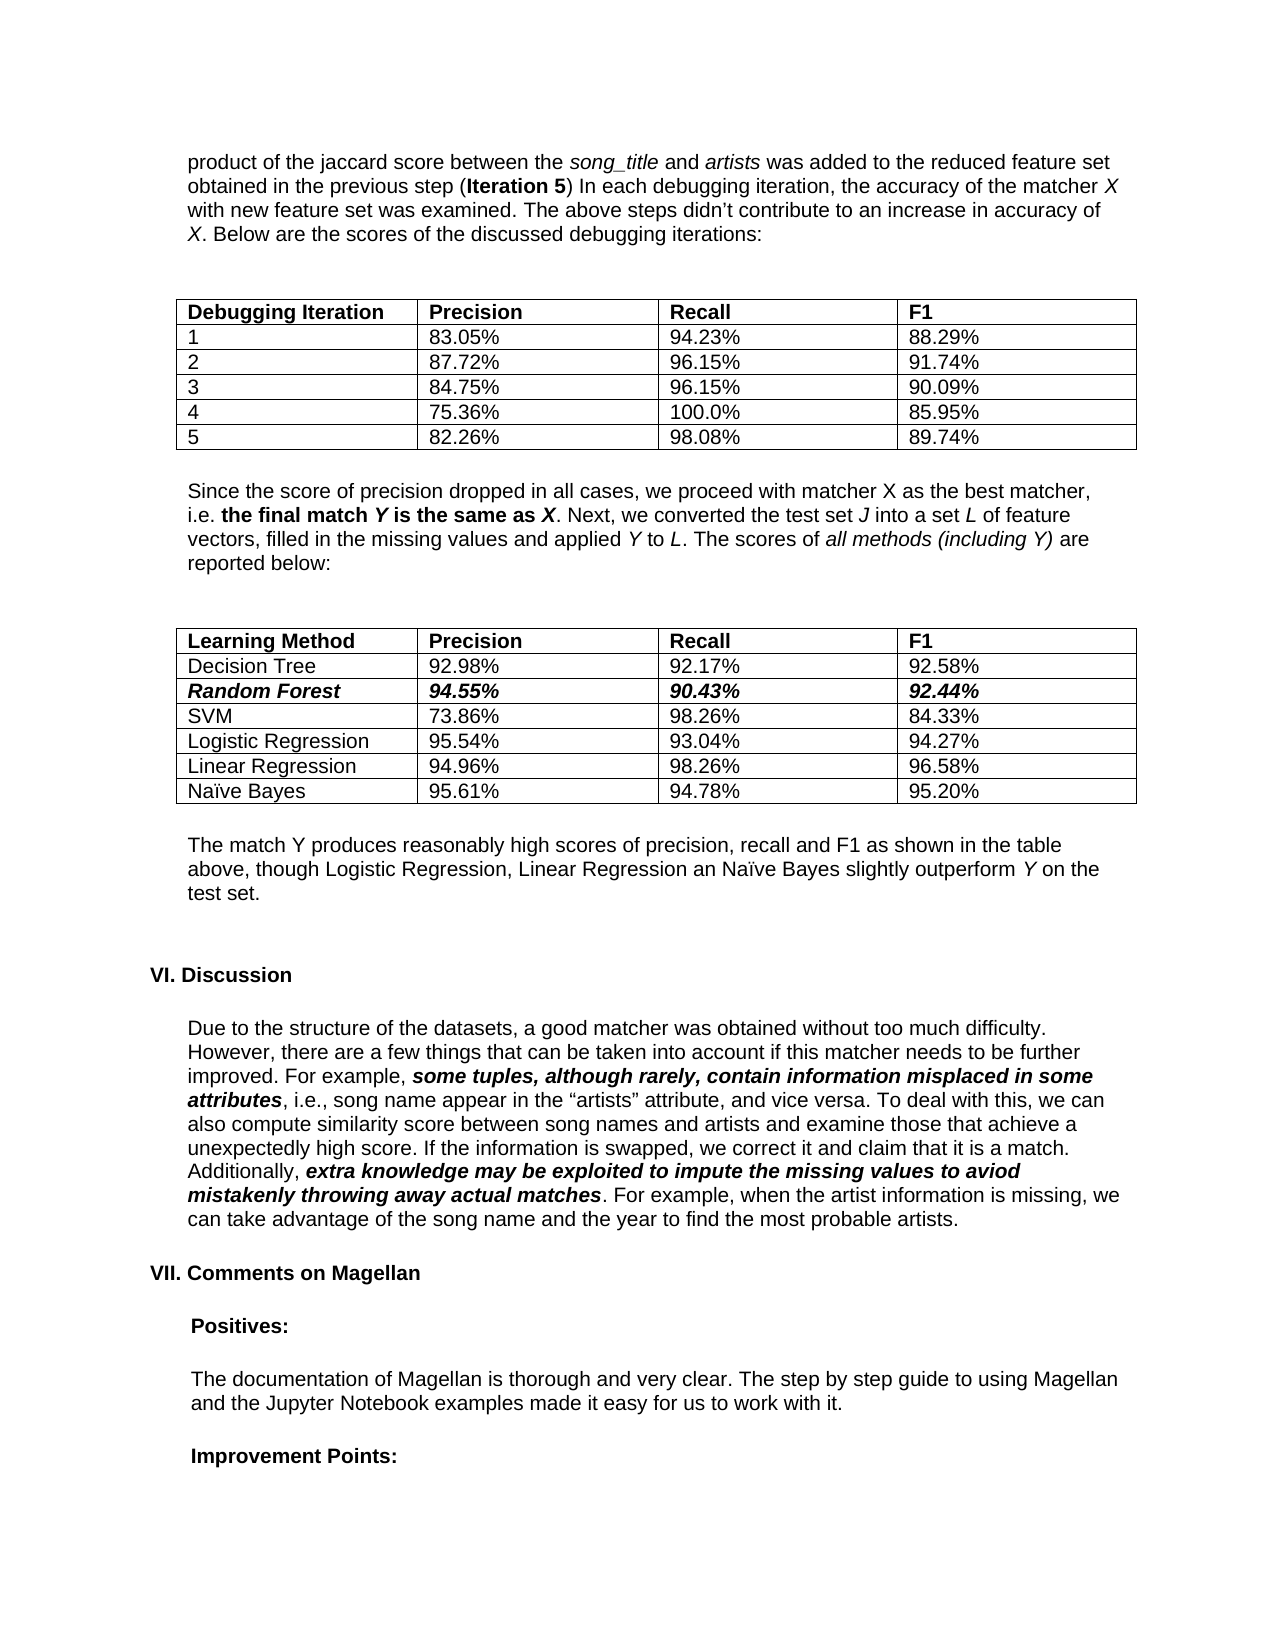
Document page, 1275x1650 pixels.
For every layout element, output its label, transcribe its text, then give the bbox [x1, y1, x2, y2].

table_cell 92.17% [659, 654, 897, 678]
table_header Precision [418, 300, 658, 324]
list Since the score of precision dropped in all cases, we proceed with matcher X as the best matcher, i.e. the final match Y is the same as X. Next, we converted the test set J into a set L of feature vectors, filled in the missing values and applied Y to L. The scores of all methods (including Y) are reported below: [187, 479, 1125, 575]
table_cell 94.78% [659, 779, 897, 803]
table_cell 93.04% [659, 729, 897, 753]
table_cell 95.20% [898, 779, 1136, 803]
table_cell 91.74% [898, 350, 1136, 374]
table_cell 94.23% [659, 325, 897, 349]
table_header Precision [418, 629, 658, 653]
text VII. Comments on Magellan [150, 1260, 1125, 1284]
text VI. Discussion [150, 962, 1125, 986]
table_cell 83.05% [418, 325, 658, 349]
table_header Recall [659, 300, 897, 324]
table_cell 87.72% [418, 350, 658, 374]
table_cell Logistic Regression [177, 729, 417, 753]
table_cell 92.44% [898, 679, 1136, 703]
table_cell 3 [177, 375, 417, 399]
table_cell 4 [177, 400, 417, 424]
list The match Y produces reasonably high scores of precision, recall and F1 as shown in the table above, though Logistic Regression, Linear Regression an Naïve Bayes slightly outperform Y on the test set. [187, 833, 1125, 933]
table_cell 90.09% [898, 375, 1136, 399]
table_cell 95.61% [418, 779, 658, 803]
list Due to the structure of the datasets, a good matcher was obtained without too much difficulty. However, there are a few things that can be taken into account if this matcher needs to be further improved. For example, some tuples, although rarely, contain information misplaced in some attributes, i.e., song name appear in the “artists” attribute, and vice versa. To deal with this, we can also compute similarity score between song names and artists and examine those that achieve a unexpectedly high score. If the information is swapped, we correct it and claim that it is a match. Additionally, extra knowledge may be exploited to impute the missing values to aviod mistakenly throwing away actual matches. For example, when the artist information is missing, we can take advantage of the song name and the year to find the most probable artists. [187, 1016, 1125, 1231]
table_cell 5 [177, 425, 417, 449]
text Improvement Points: [191, 1444, 1125, 1468]
table_cell 1 [177, 325, 417, 349]
table_cell 96.15% [659, 350, 897, 374]
table_cell 96.15% [659, 375, 897, 399]
table_cell 100.0% [659, 400, 897, 424]
table_cell 94.96% [418, 754, 658, 778]
table_cell 92.98% [418, 654, 658, 678]
table_cell 82.26% [418, 425, 658, 449]
table_cell 98.26% [659, 754, 897, 778]
table_cell 94.27% [898, 729, 1136, 753]
table_header Recall [659, 629, 897, 653]
table_cell SVM [177, 704, 417, 728]
table_cell 95.54% [418, 729, 658, 753]
table_header F1 [898, 629, 1136, 653]
table_cell 96.58% [898, 754, 1136, 778]
table_cell 2 [177, 350, 417, 374]
table_cell 75.36% [418, 400, 658, 424]
table_cell Linear Regression [177, 754, 417, 778]
table_cell 92.58% [898, 654, 1136, 678]
table_cell Random Forest [177, 679, 417, 703]
table_cell 98.08% [659, 425, 897, 449]
table_header Debugging Iteration [177, 300, 417, 324]
text Positives: [191, 1313, 1125, 1337]
table_cell 89.74% [898, 425, 1136, 449]
table_cell 84.33% [898, 704, 1136, 728]
table_cell 85.95% [898, 400, 1136, 424]
table_cell 90.43% [659, 679, 897, 703]
table_cell 84.75% [418, 375, 658, 399]
table_cell 88.29% [898, 325, 1136, 349]
table_cell Decision Tree [177, 654, 417, 678]
table_cell 73.86% [418, 704, 658, 728]
table_header F1 [898, 300, 1136, 324]
table_cell 98.26% [659, 704, 897, 728]
table_header Learning Method [177, 629, 417, 653]
table_cell Naïve Bayes [177, 779, 417, 803]
table_cell 94.55% [418, 679, 658, 703]
